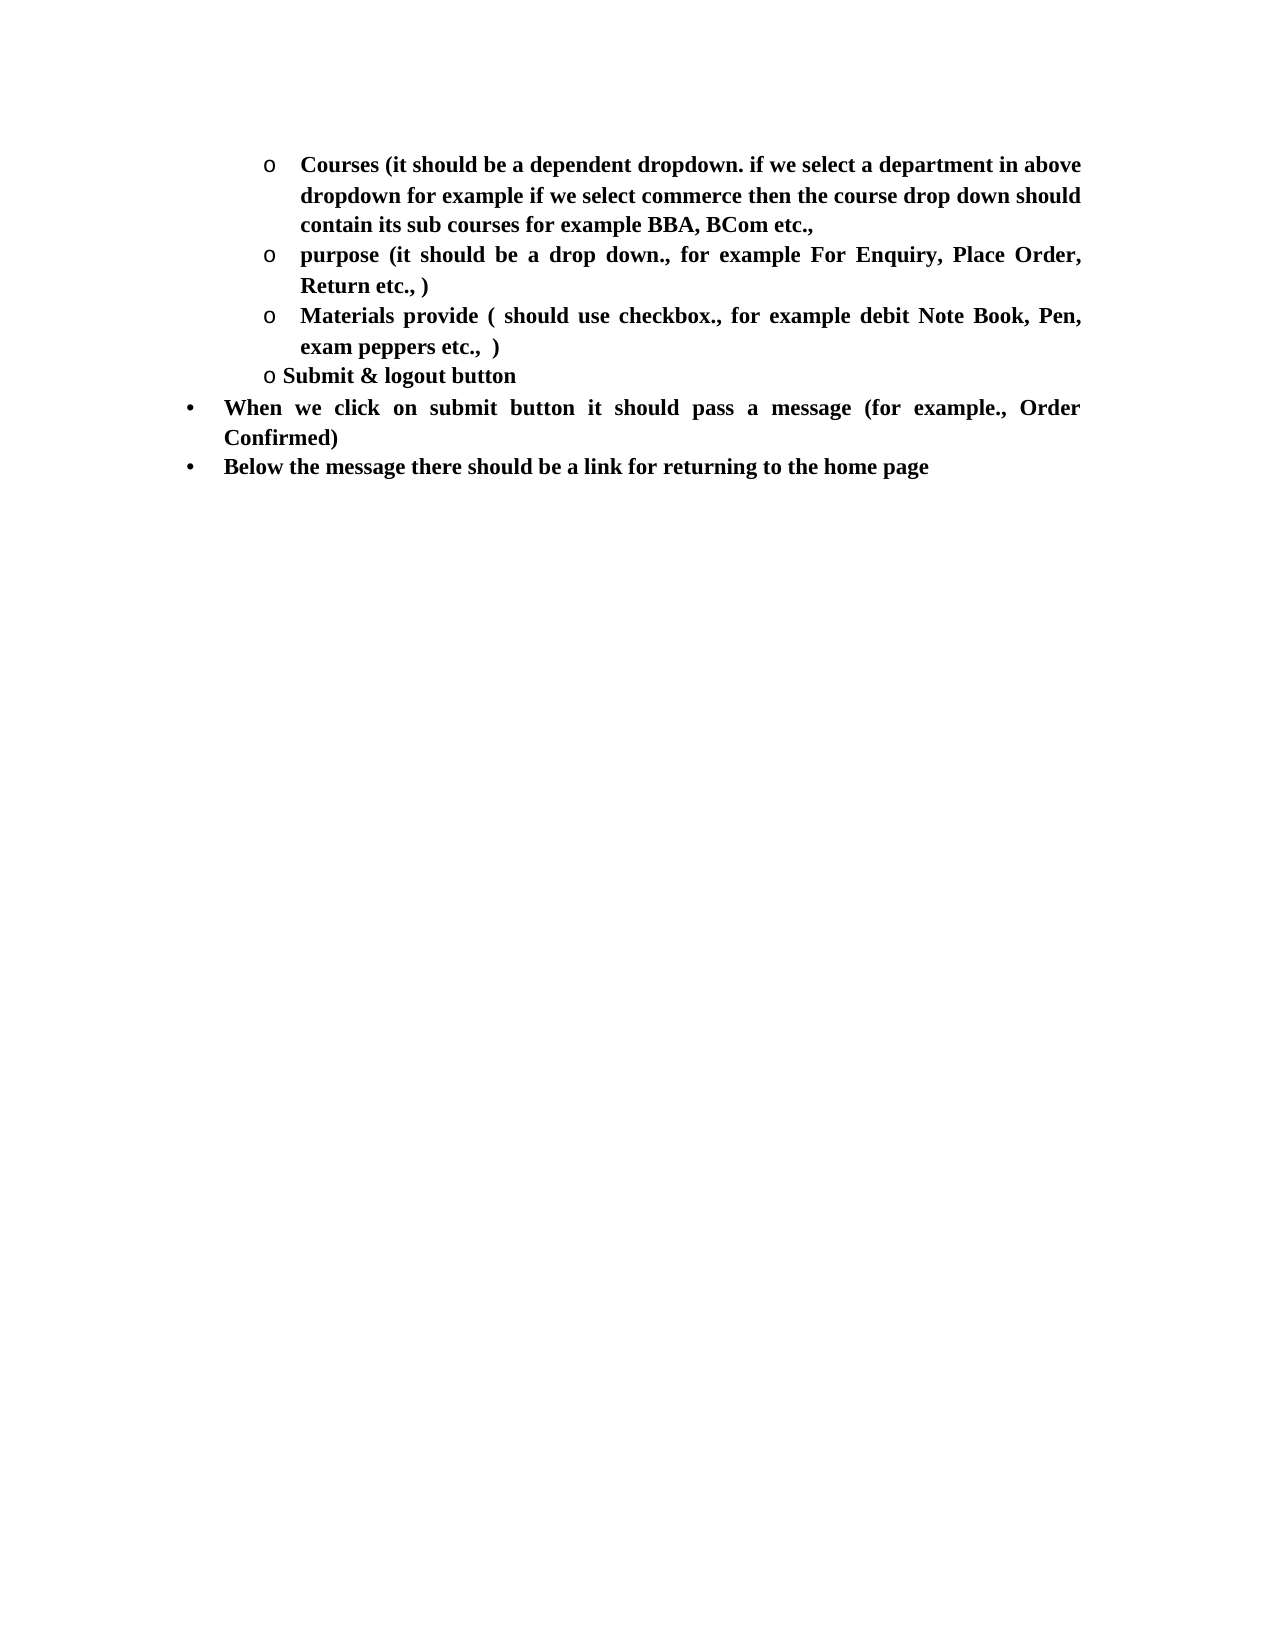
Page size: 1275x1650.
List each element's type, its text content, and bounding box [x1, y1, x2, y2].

list Materials provide ( should use checkbox., for example debit Note Book, Pen, exam peppers etc., ) [263, 302, 1082, 359]
list Below the message there should be a link for returning to the home page [186, 453, 1082, 480]
list When we click on submit button it should pass a message (for example., Order Confirmed) [186, 394, 1082, 450]
list purpose (it should be a drop down., for example For Enquiry, Place Order, Return etc., ) [263, 241, 1082, 298]
list Courses (it should be a dependent dropdown. if we select a department in above dropdown for example if we select commerce then the course drop down should contain its sub courses for example BBA, BCom etc., [263, 151, 1082, 238]
text o Submit & logout button [263, 362, 1082, 391]
